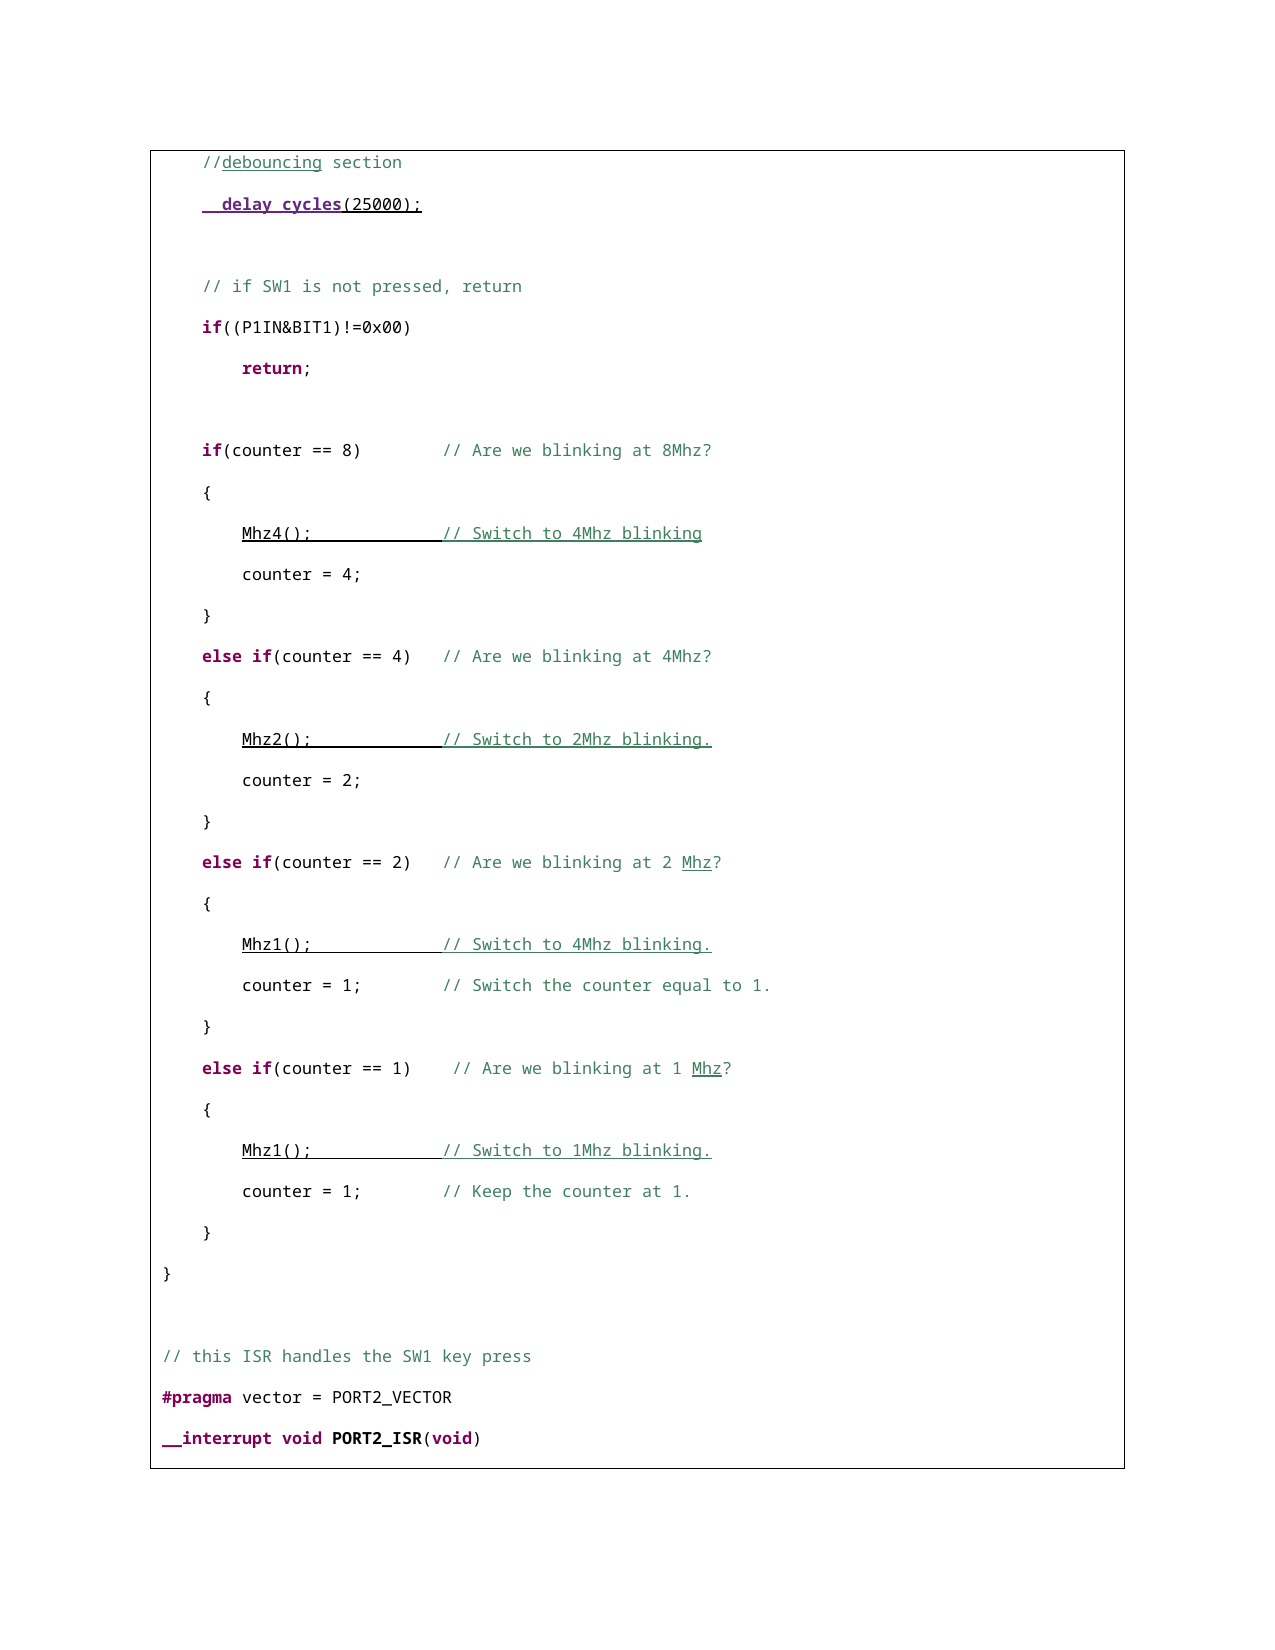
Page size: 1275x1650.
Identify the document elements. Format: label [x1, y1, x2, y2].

table_header [151, 151, 1124, 1468]
